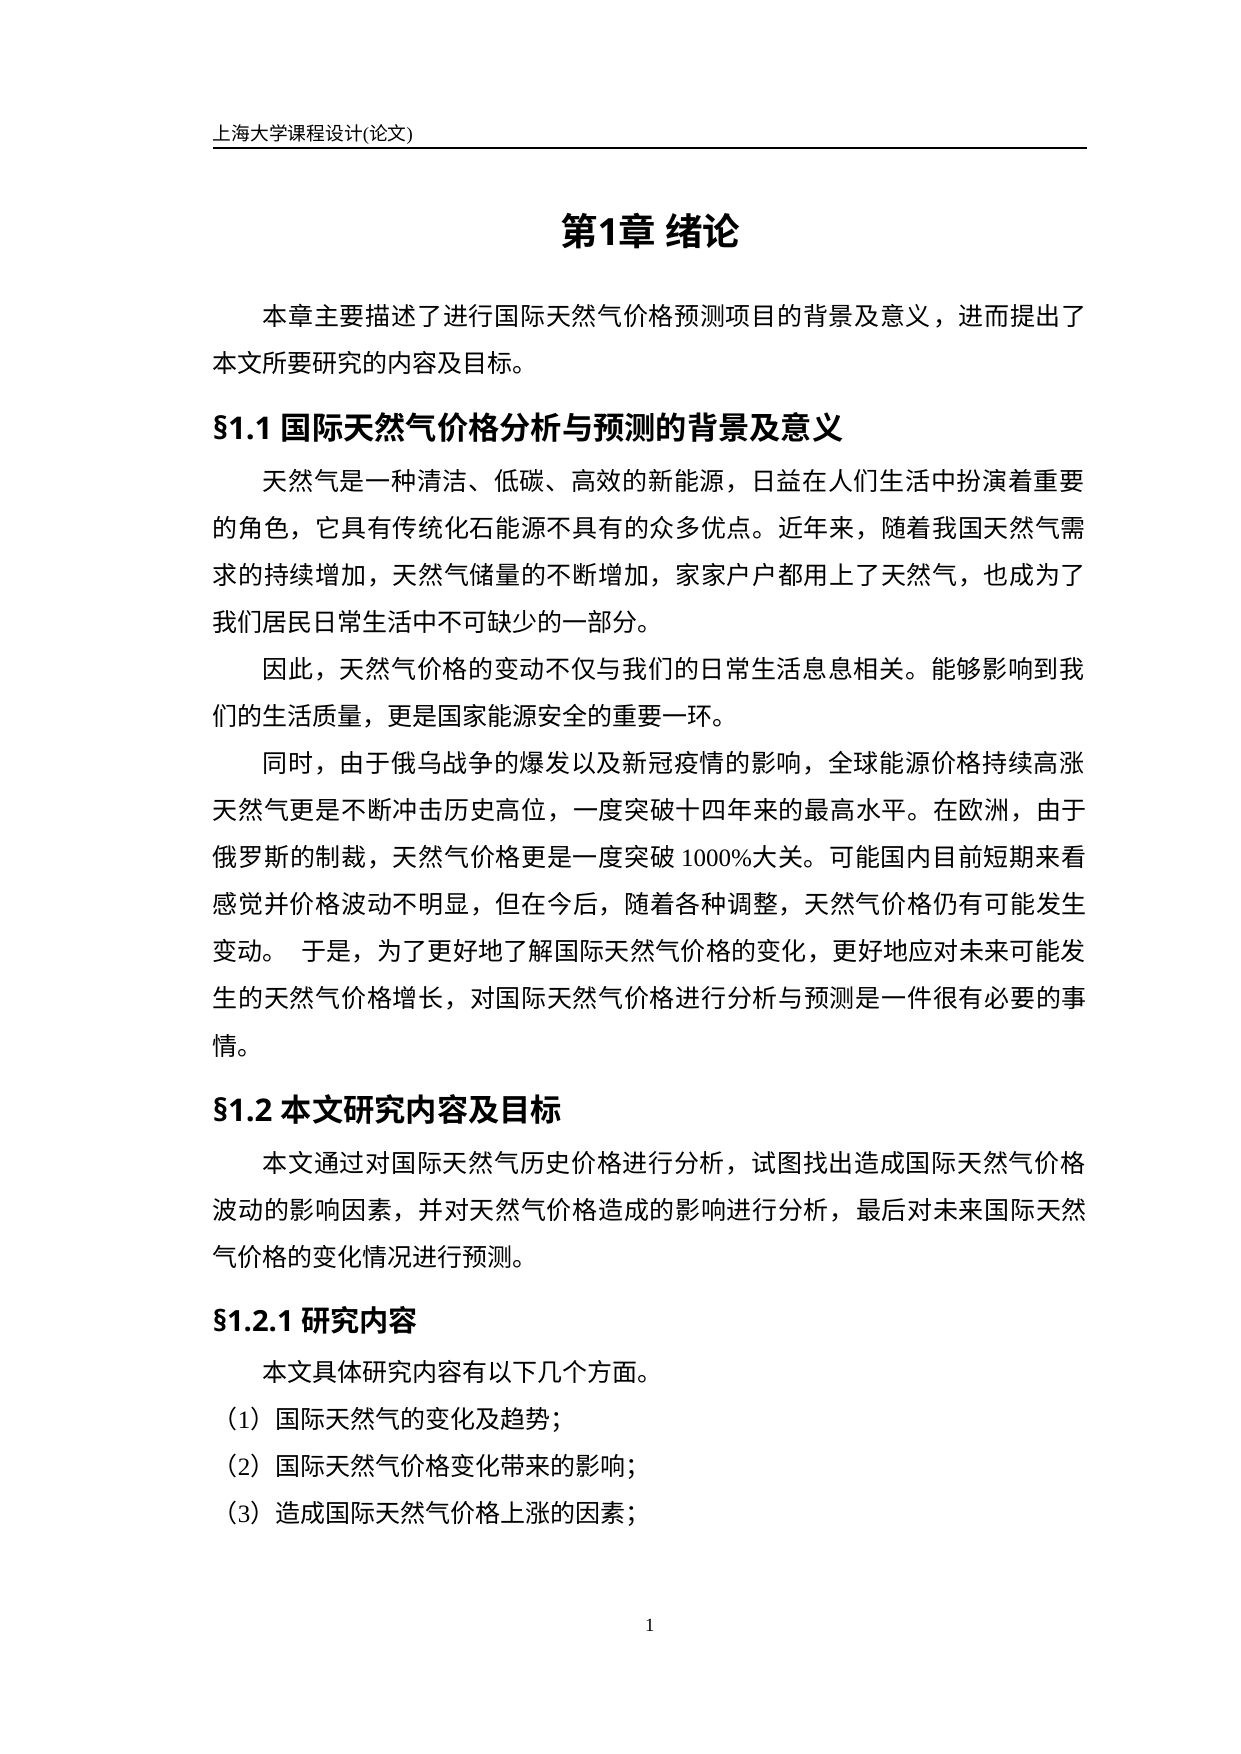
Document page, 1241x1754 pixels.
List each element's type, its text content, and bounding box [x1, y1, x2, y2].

subtitle 本文研究内容及目标 [213, 1086, 1087, 1131]
text 本文具体研究内容有以下几个方面。 [213, 1352, 1087, 1388]
list 造成国际天然气价格上涨的因素； [213, 1493, 1087, 1529]
text 本章主要描述了进行国际天然气价格预测项目的背景及意义，进而提出了本文所要研究的内容及目标。 [213, 296, 1087, 380]
text 同时，由于俄乌战争的爆发以及新冠疫情的影响，全球能源价格持续高涨，天然气更是不断冲击历史高位，一度突破十四年来的最高水平。在欧洲，由于俄罗斯的制裁，天然气价格更是一度突破1000%大关。可能国内目前短期来看，感觉并价格波动不明显，但在今后，随着各种调整，天然气价格仍有可能发生变动。 于是，为了更好地了解国际天然气价格的变化，更好地应对未来可能发生的天然气价格增长，对国际天然气价格进行分析与预测是一件很有必要的事情。 [213, 743, 1087, 1062]
text 因此，天然气价格的变动不仅与我们的日常生活息息相关。能够影响到我们的生活质量，更是国家能源安全的重要一环。 [213, 649, 1087, 733]
subtitle 绪论 [213, 202, 1087, 257]
text 本文通过对国际天然气历史价格进行分析，试图找出造成国际天然气价格波动的影响因素，并对天然气价格造成的影响进行分析，最后对未来国际天然气价格的变化情况进行预测。 [213, 1143, 1087, 1274]
list 国际天然气的变化及趋势； [213, 1399, 1087, 1435]
subtitle 研究内容 [213, 1297, 1087, 1339]
subtitle 国际天然气价格分析与预测的背景及意义 [213, 403, 1087, 448]
text 天然气是一种清洁、低碳、高效的新能源，日益在人们生活中扮演着重要的角色，它具有传统化石能源不具有的众多优点。近年来，随着我国天然气需求的持续增加，天然气储量的不断增加，家家户户都用上了天然气，也成为了我们居民日常生活中不可缺少的一部分。 [213, 461, 1087, 638]
list 国际天然气价格变化带来的影响； [213, 1446, 1087, 1482]
